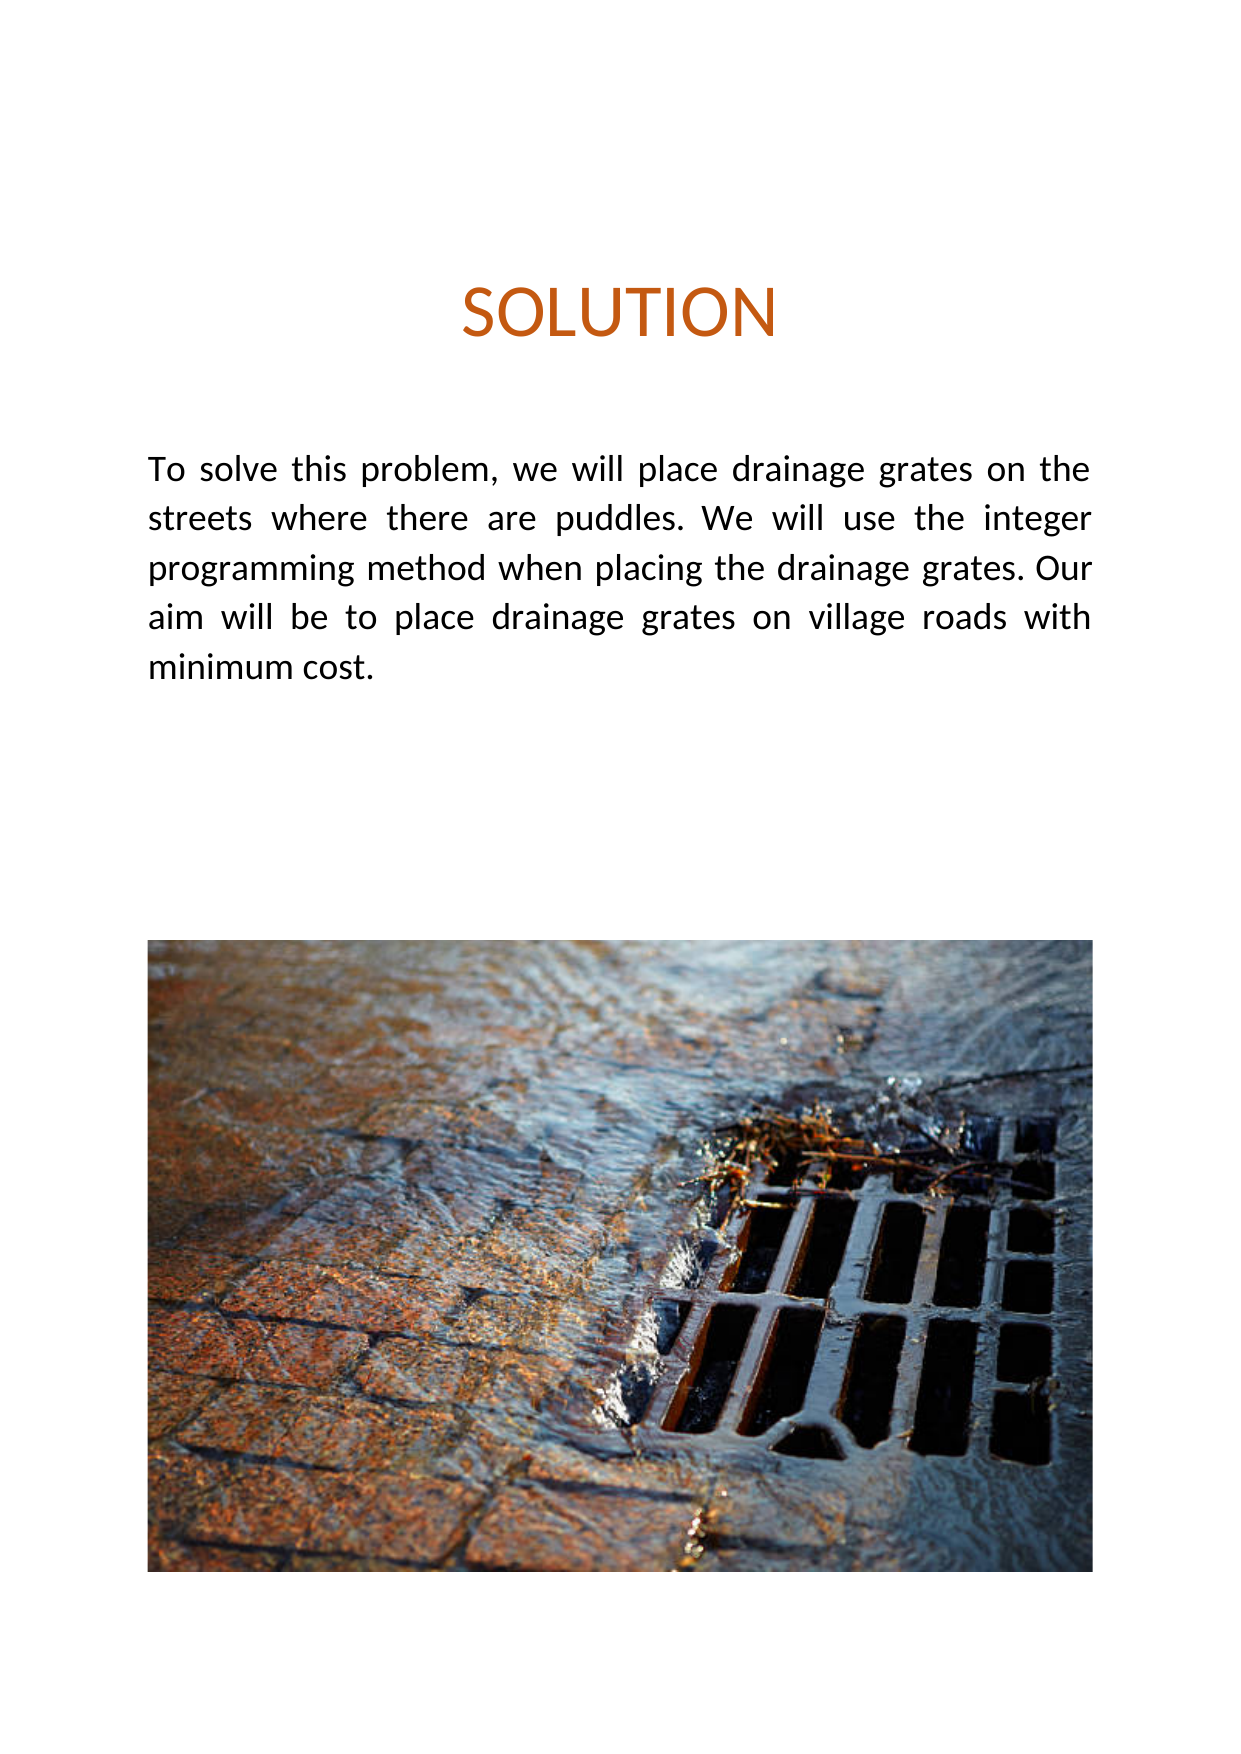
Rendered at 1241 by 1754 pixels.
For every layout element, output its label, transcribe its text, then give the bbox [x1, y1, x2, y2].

picture [147, 940, 1093, 1572]
text To solve this problem, we will place drainage grates on the streets where there are puddles. We will use the integer programming method when placing the drainage grates. Our aim will be to place drainage grates on village roads with minimum cost. [148, 445, 1093, 688]
text SOLUTION [148, 263, 1093, 355]
